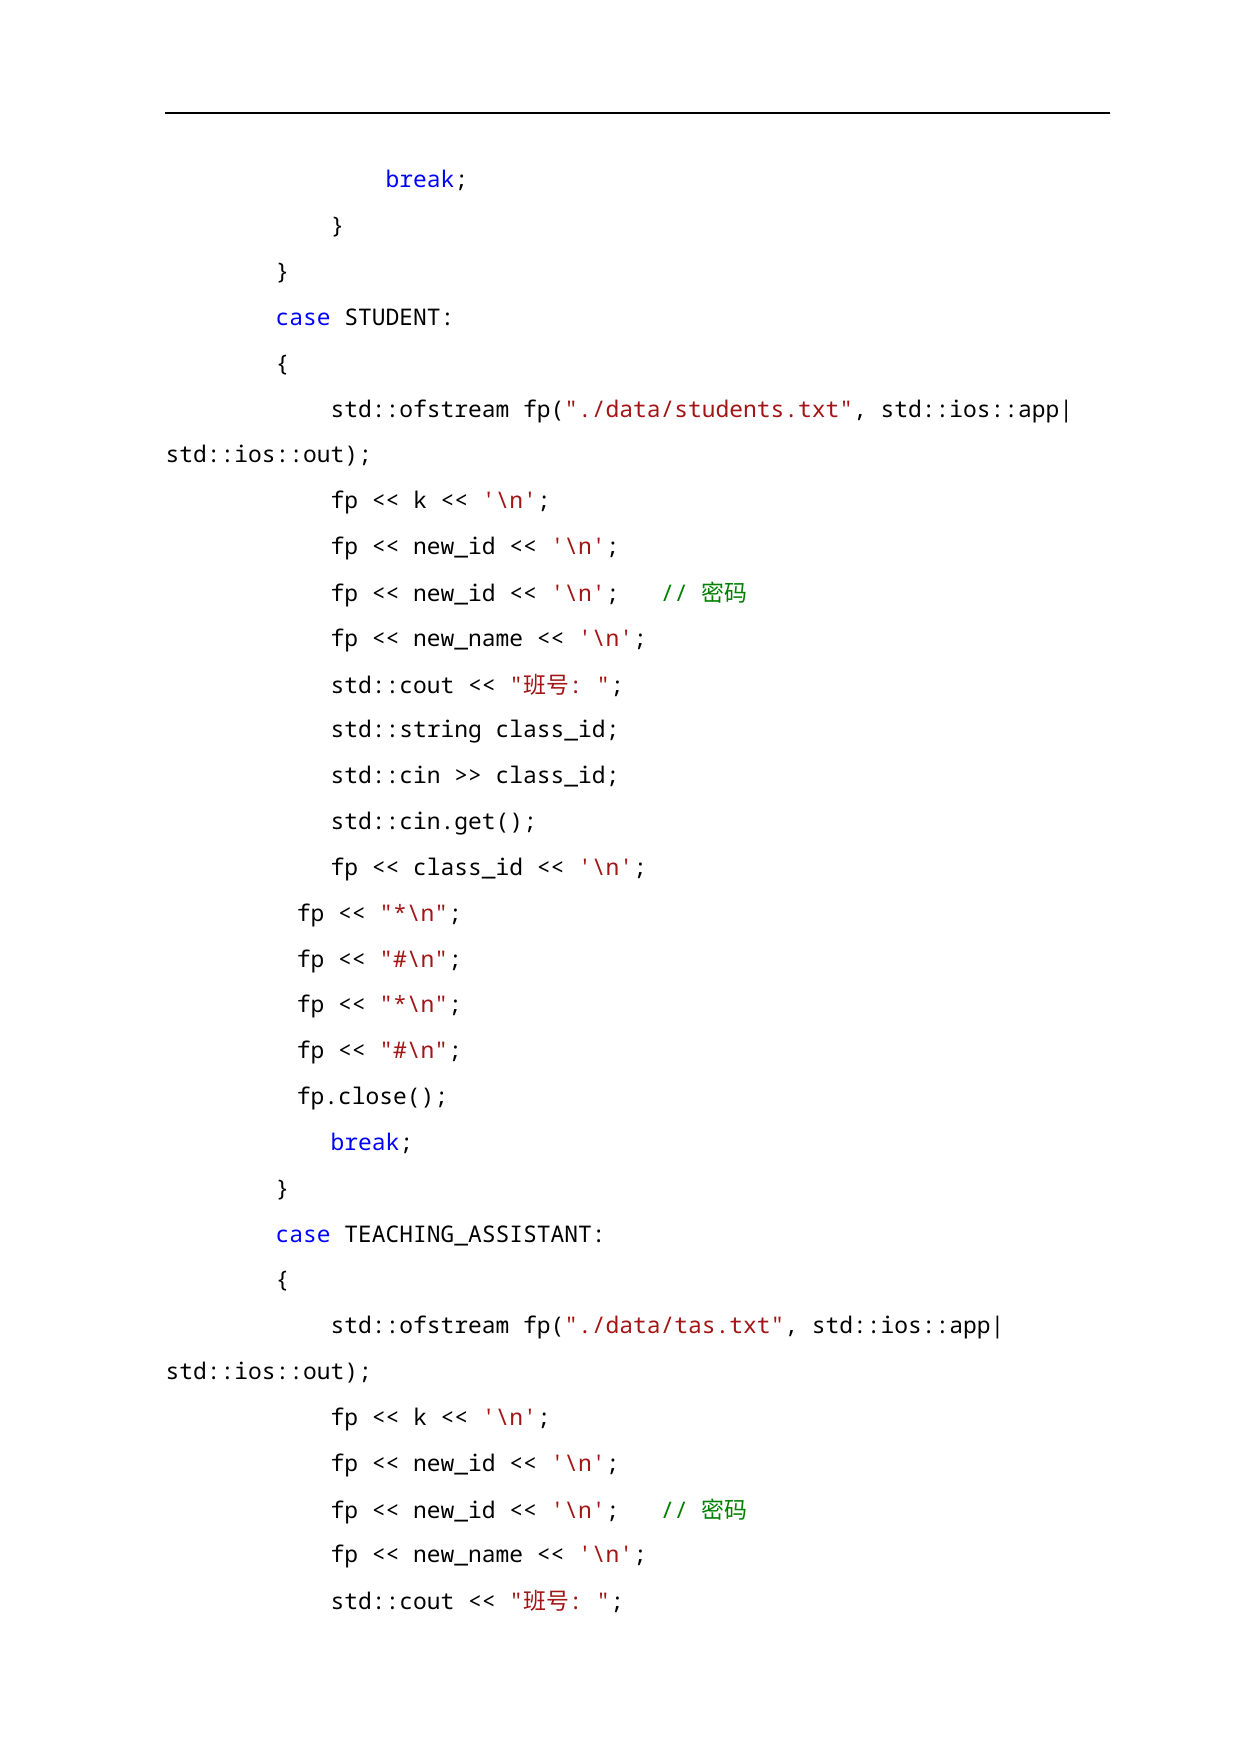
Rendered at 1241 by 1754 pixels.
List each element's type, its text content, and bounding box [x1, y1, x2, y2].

text std::cout << "班号: "; [165, 660, 1110, 706]
text fp << k << '\n'; [165, 477, 1110, 523]
text } [165, 248, 1110, 294]
text fp << new_id << '\n'; // 密码 [165, 1485, 1110, 1531]
text fp << new_name << '\n'; [165, 1531, 1110, 1577]
text fp << k << '\n'; [165, 1394, 1110, 1439]
text break; [165, 1119, 1110, 1164]
text std::string class_id; [165, 706, 1110, 752]
text { [165, 339, 1110, 385]
text std::cin >> class_id; [165, 752, 1110, 798]
text case STUDENT: [165, 294, 1110, 339]
text } [165, 1164, 1110, 1210]
text fp << new_id << '\n'; [165, 523, 1110, 569]
text std::cout << "班号: "; [165, 1577, 1110, 1623]
text std::ofstream fp("./data/tas.txt", std::ios::app|std::ios::out); [165, 1302, 1110, 1394]
text fp << new_id << '\n'; [165, 1439, 1110, 1485]
text fp << "*\n"; [165, 981, 1110, 1027]
text fp << new_id << '\n'; // 密码 [165, 569, 1110, 614]
text } [165, 202, 1110, 248]
text break; [165, 156, 1110, 202]
text { [165, 1256, 1110, 1302]
text fp << "*\n"; [165, 889, 1110, 935]
text fp.close(); [165, 1073, 1110, 1119]
text fp << "#\n"; [165, 935, 1110, 981]
text std::cin.get(); [165, 798, 1110, 844]
text fp << "#\n"; [165, 1027, 1110, 1073]
text std::ofstream fp("./data/students.txt", std::ios::app|std::ios::out); [165, 385, 1110, 477]
text case TEACHING_ASSISTANT: [165, 1210, 1110, 1256]
text fp << class_id << '\n'; [165, 844, 1110, 889]
text fp << new_name << '\n'; [165, 614, 1110, 660]
